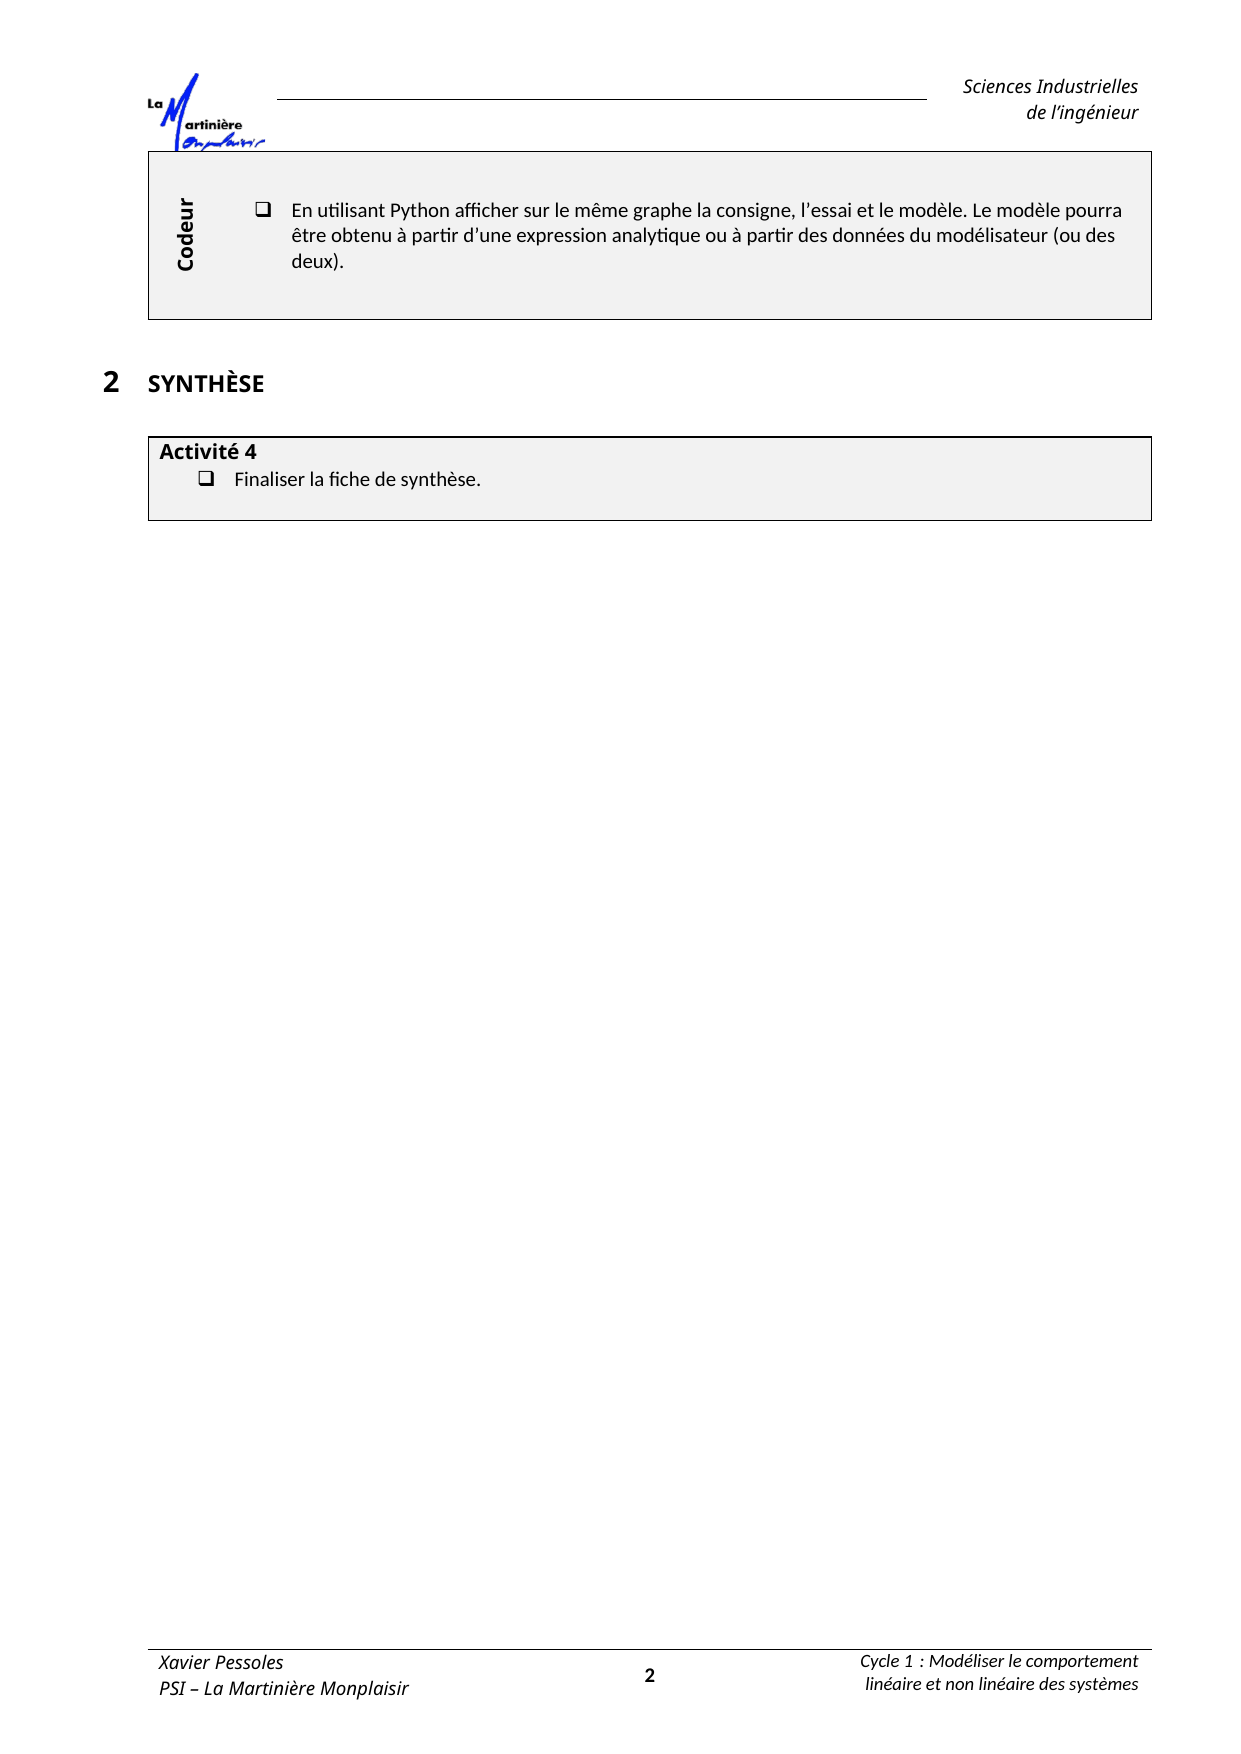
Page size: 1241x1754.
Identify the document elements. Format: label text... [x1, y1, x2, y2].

picture [147, 73, 266, 151]
table_header Activité 4 Finaliser la fiche de synthèse. [149, 438, 1151, 520]
subtitle synthèse [103, 362, 1093, 401]
table_header Activité 3 – Tracé des résultats [149, 152, 1151, 319]
